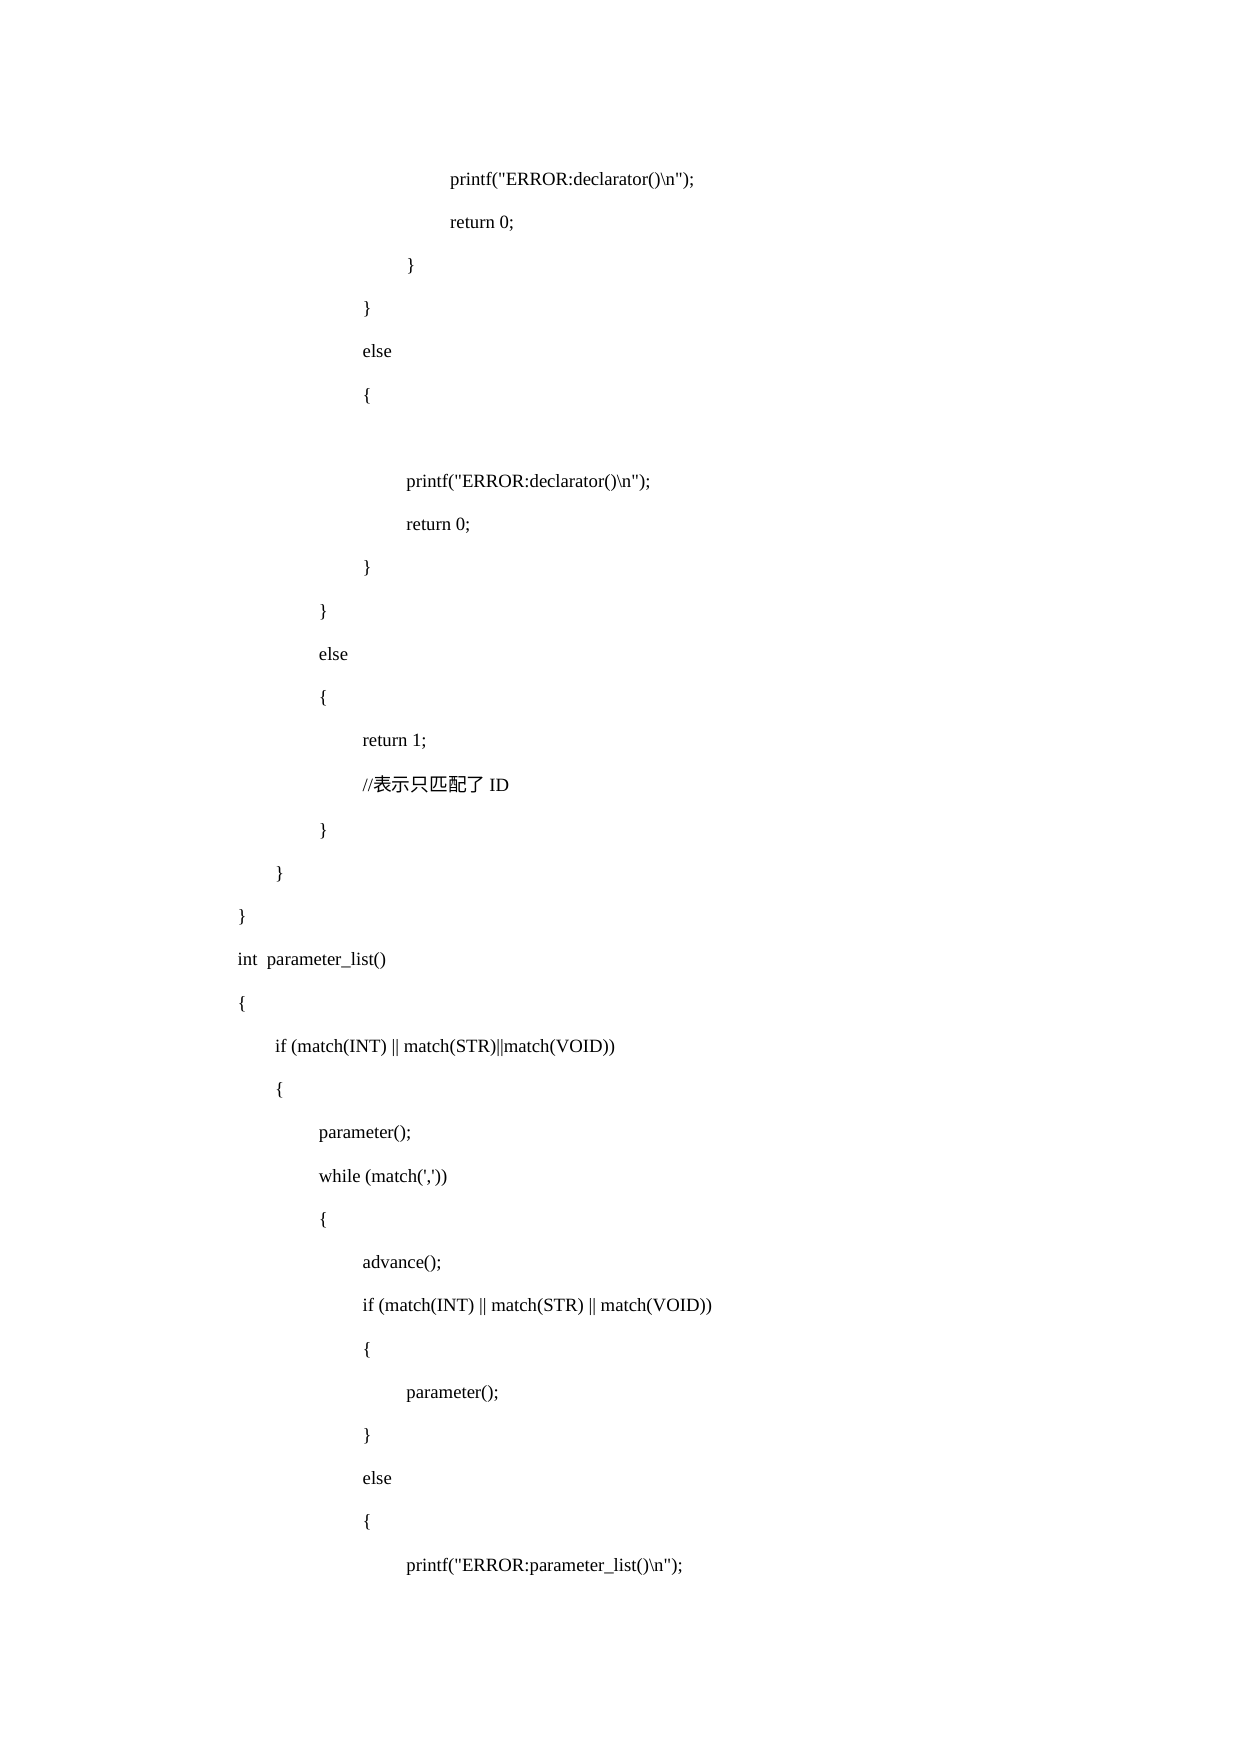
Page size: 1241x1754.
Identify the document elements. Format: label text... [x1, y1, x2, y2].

text { [237, 681, 1053, 713]
text } [237, 594, 1053, 627]
text return 0; [237, 508, 1053, 540]
text { [237, 986, 1053, 1019]
text if (match(INT) || match(STR) || match(VOID)) [237, 1289, 1053, 1321]
text } [237, 856, 1053, 889]
text { [237, 1202, 1053, 1235]
text printf("ERROR:parameter_list()\n"); [237, 1548, 1053, 1581]
text else [237, 335, 1053, 367]
text } [237, 248, 1053, 281]
text { [237, 1505, 1053, 1537]
text printf("ERROR:declarator()\n"); [237, 464, 1053, 497]
text } [237, 813, 1053, 846]
text { [237, 1073, 1053, 1105]
text advance(); [237, 1246, 1053, 1278]
text } [237, 900, 1053, 932]
text { [237, 378, 1053, 411]
text //表示只匹配了ID [237, 767, 1053, 800]
text return 0; [237, 205, 1053, 238]
text printf("ERROR:declarator()\n"); [237, 162, 1053, 194]
text int parameter_list() [237, 943, 1053, 975]
text return 1; [237, 724, 1053, 756]
text else [237, 637, 1053, 670]
text else [237, 1462, 1053, 1494]
text while (match(',')) [237, 1159, 1053, 1192]
text } [237, 1418, 1053, 1451]
text } [237, 292, 1053, 324]
text parameter(); [237, 1375, 1053, 1408]
text { [237, 1332, 1053, 1364]
text if (match(INT) || match(STR)||match(VOID)) [237, 1029, 1053, 1062]
text } [237, 551, 1053, 583]
text parameter(); [237, 1116, 1053, 1148]
